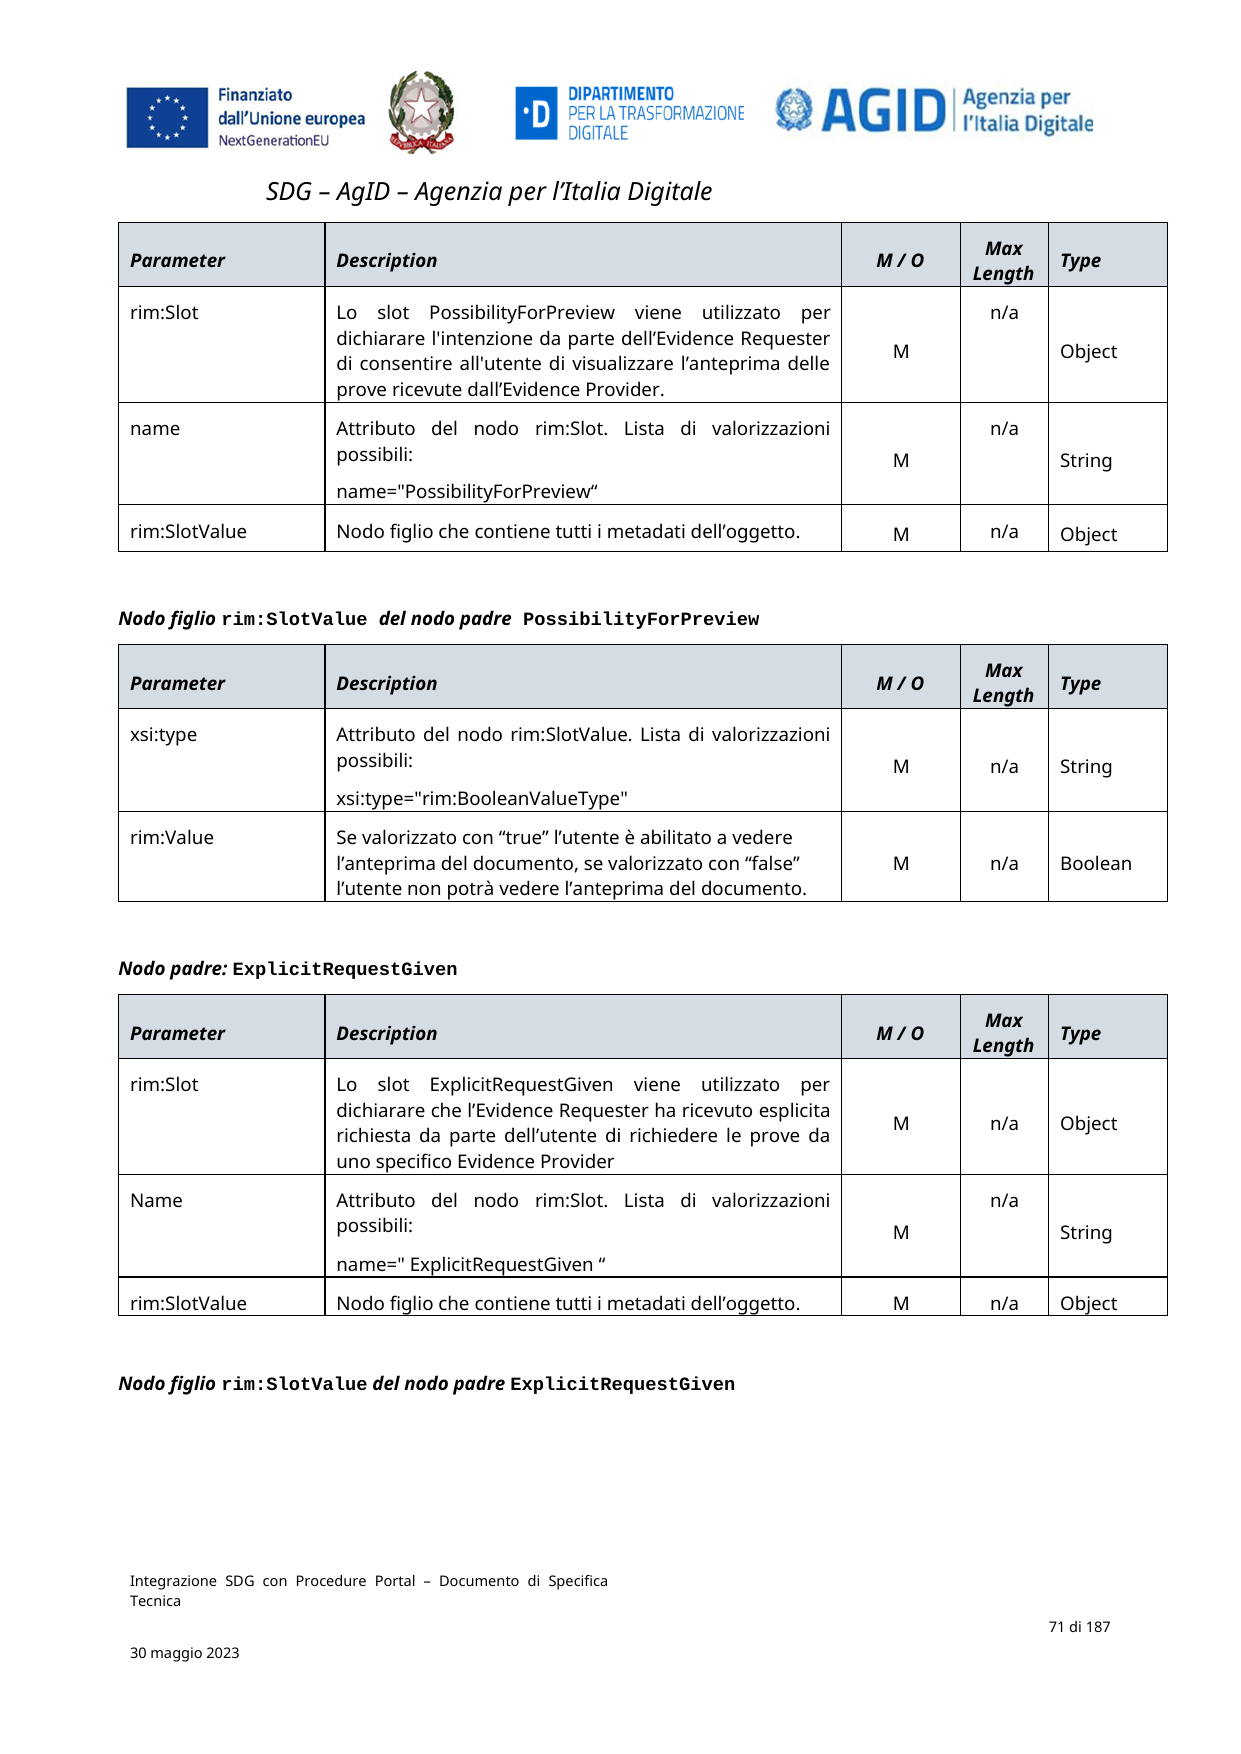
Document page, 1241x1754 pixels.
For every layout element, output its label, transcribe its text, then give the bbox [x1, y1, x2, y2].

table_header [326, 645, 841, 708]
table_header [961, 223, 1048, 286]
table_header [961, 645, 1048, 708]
picture [118, 71, 1094, 157]
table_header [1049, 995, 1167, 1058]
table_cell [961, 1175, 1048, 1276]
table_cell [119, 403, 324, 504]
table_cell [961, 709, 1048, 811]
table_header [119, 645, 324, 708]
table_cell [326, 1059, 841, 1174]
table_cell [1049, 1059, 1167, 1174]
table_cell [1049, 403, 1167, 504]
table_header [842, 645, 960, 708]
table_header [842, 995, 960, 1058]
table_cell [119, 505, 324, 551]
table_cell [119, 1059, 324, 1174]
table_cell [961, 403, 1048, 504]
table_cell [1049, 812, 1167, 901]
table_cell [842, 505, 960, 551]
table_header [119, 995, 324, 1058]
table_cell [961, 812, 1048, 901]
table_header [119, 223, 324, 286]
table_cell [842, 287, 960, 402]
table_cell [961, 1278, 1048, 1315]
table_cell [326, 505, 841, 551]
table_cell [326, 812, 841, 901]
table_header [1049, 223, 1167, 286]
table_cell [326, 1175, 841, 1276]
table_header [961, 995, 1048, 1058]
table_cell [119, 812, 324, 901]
text Nodo padre: ExplicitRequestGiven [118, 955, 1122, 981]
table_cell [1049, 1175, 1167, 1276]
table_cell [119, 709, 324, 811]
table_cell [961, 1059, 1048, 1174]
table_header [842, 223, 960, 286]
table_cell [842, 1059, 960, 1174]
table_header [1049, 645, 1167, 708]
text Nodo figlio rim:SlotValue del nodo padre PossibilityForPreview [118, 605, 1122, 631]
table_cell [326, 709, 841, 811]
text Nodo figlio rim:SlotValue del nodo padre ExplicitRequestGiven [118, 1370, 1122, 1396]
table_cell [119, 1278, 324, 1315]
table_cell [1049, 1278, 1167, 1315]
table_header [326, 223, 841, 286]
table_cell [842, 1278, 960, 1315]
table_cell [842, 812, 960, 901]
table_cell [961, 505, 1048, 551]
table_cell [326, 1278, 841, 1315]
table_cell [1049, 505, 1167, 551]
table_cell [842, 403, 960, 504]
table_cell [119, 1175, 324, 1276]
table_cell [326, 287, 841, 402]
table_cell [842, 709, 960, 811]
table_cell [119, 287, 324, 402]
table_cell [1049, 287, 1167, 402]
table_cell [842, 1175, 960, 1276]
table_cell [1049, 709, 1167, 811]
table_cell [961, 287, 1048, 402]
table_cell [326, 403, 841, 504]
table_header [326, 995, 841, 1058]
